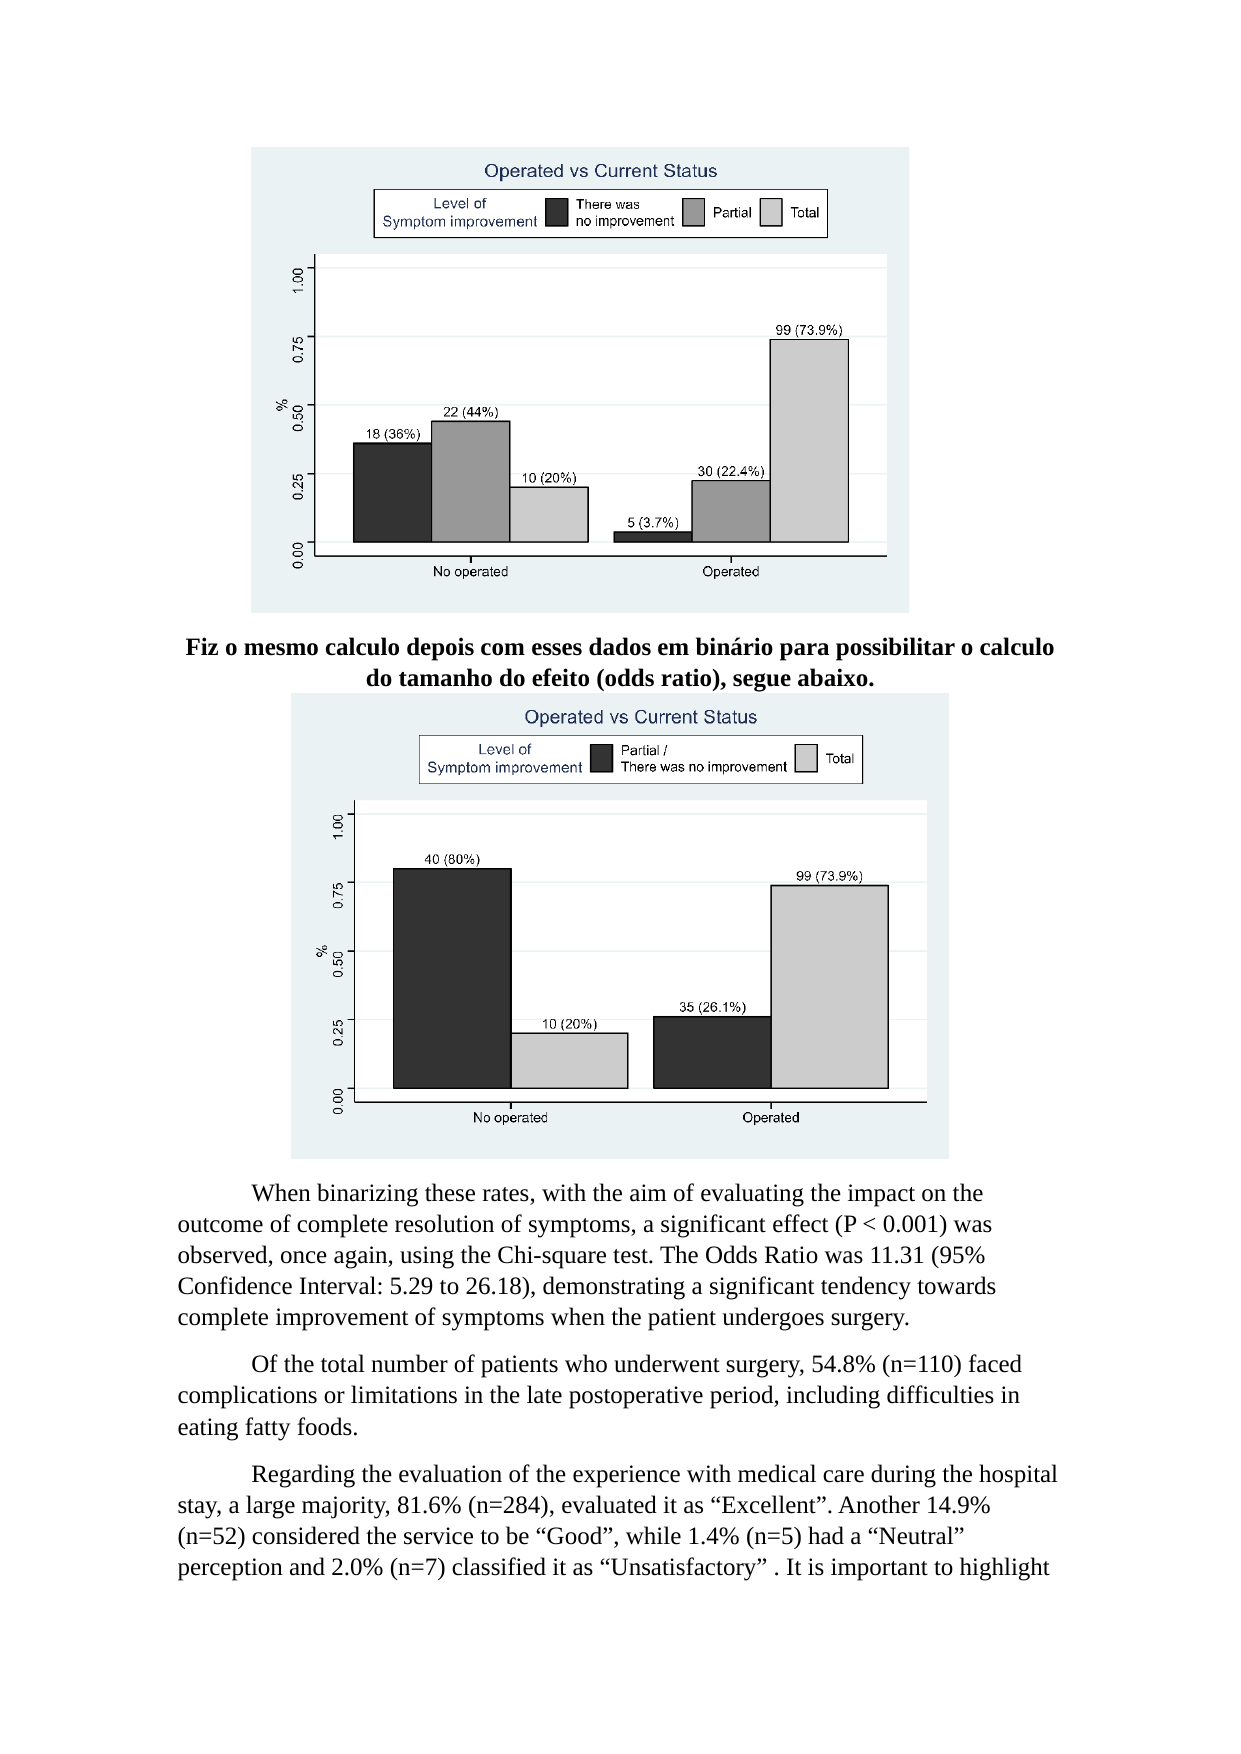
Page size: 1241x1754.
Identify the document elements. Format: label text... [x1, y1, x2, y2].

picture [291, 693, 950, 1159]
picture [251, 147, 910, 613]
text Of the total number of patients who underwent surgery, 54.8% (n=110) faced complications or limitations in the late postoperative period, including difficulties in eating fatty foods. [177, 1349, 1063, 1440]
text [177, 1459, 1063, 1581]
text When binarizing these rates, with the aim of evaluating the impact on the outcome of complete resolution of symptoms, a significant effect (P < 0.001) was observed, once again, using the Chi-square test. The Odds Ratio was 11.31 (95% Confidence Interval: 5.29 to 26.18), demonstrating a significant tendency towards complete improvement of symptoms when the patient undergoes surgery. [177, 1178, 1063, 1331]
